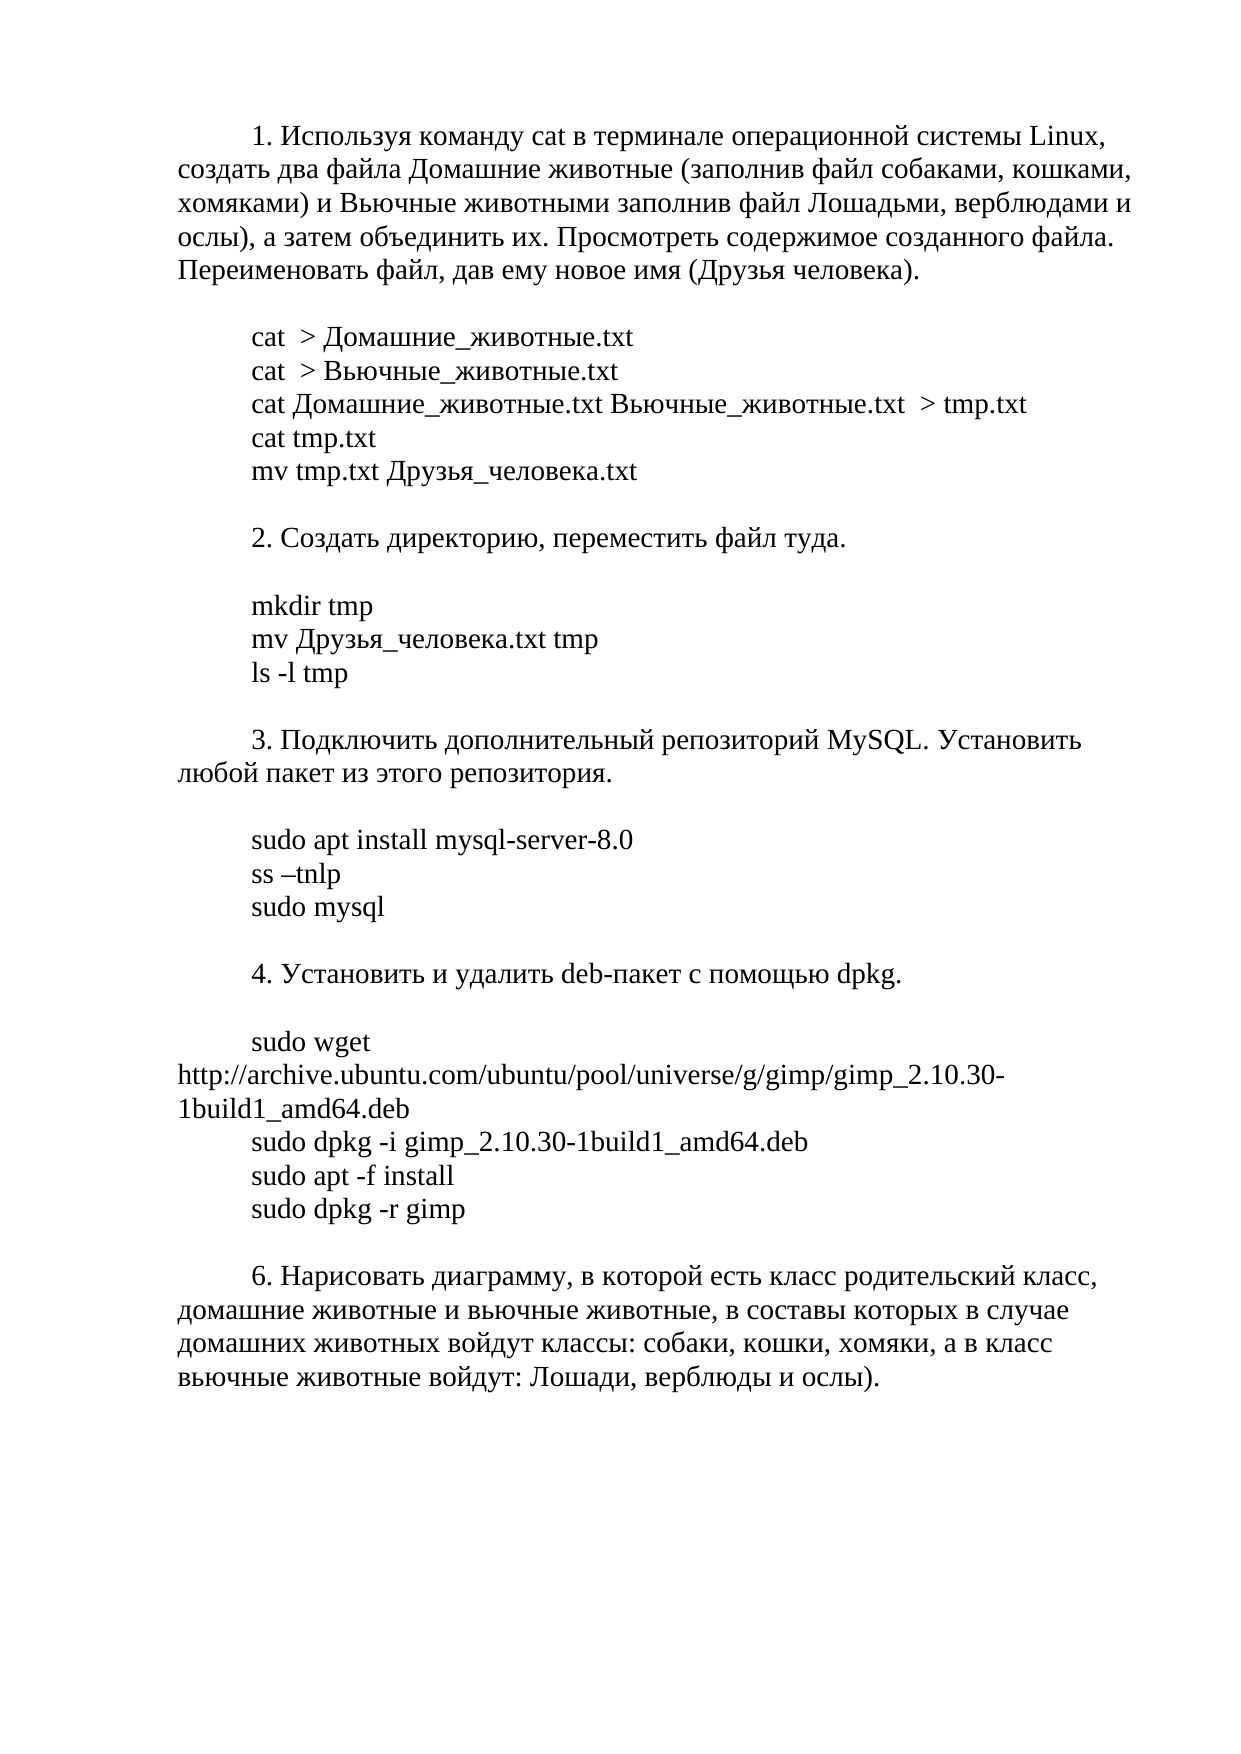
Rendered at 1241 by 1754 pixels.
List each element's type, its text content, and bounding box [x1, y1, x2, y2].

text sudo dpkg -r gimp [177, 1191, 1152, 1225]
text ls -l tmp [177, 655, 1152, 688]
text 3. Подключить дополнительный репозиторий MySQL. Установить любой пакет из этого репозитория. [177, 722, 1152, 789]
text 1. Используя команду cat в терминале операционной системы Linux, создать два файла Домашние животные (заполнив файл собаками, кошками, хомяками) и Вьючные животными заполнив файл Лошадьми, верблюдами и ослы), а затем объединить их. Просмотреть содержимое созданного файла. Переименовать файл, дав ему новое имя (Друзья человека). [177, 118, 1152, 286]
text mv tmp.txt Друзья_человека.txt [177, 453, 1152, 487]
text sudo apt -f install [177, 1158, 1152, 1191]
text mv Друзья_человека.txt tmp [177, 621, 1152, 655]
text sudo wget http://archive.ubuntu.com/ubuntu/pool/universe/g/gimp/gimp_2.10.30-1build1_amd64.deb [177, 1024, 1152, 1124]
text 6. Нарисовать диаграмму, в которой есть класс родительский класс, домашние животные и вьючные животные, в составы которых в случае домашних животных войдут классы: собаки, кошки, хомяки, а в класс вьючные животные войдут: Лошади, верблюды и ослы). [177, 1258, 1152, 1393]
text sudo mysql [177, 889, 1152, 923]
text 4. Установить и удалить deb-пакет с помощью dpkg. [177, 957, 1152, 990]
text cat tmp.txt [177, 420, 1152, 453]
text sudo apt install mysql-server-8.0 [177, 822, 1152, 856]
text cat > Домашние_животные.txt [177, 319, 1152, 353]
text cat > Вьючные_животные.txt [177, 353, 1152, 386]
text 2. Создать директорию, переместить файл туда. [177, 521, 1152, 554]
text sudo dpkg -i gimp_2.10.30-1build1_amd64.deb [177, 1124, 1152, 1158]
text ss –tnlp [177, 856, 1152, 889]
text mkdir tmp [177, 588, 1152, 621]
text cat Домашние_животные.txt Вьючные_животные.txt > tmp.txt [177, 386, 1152, 420]
